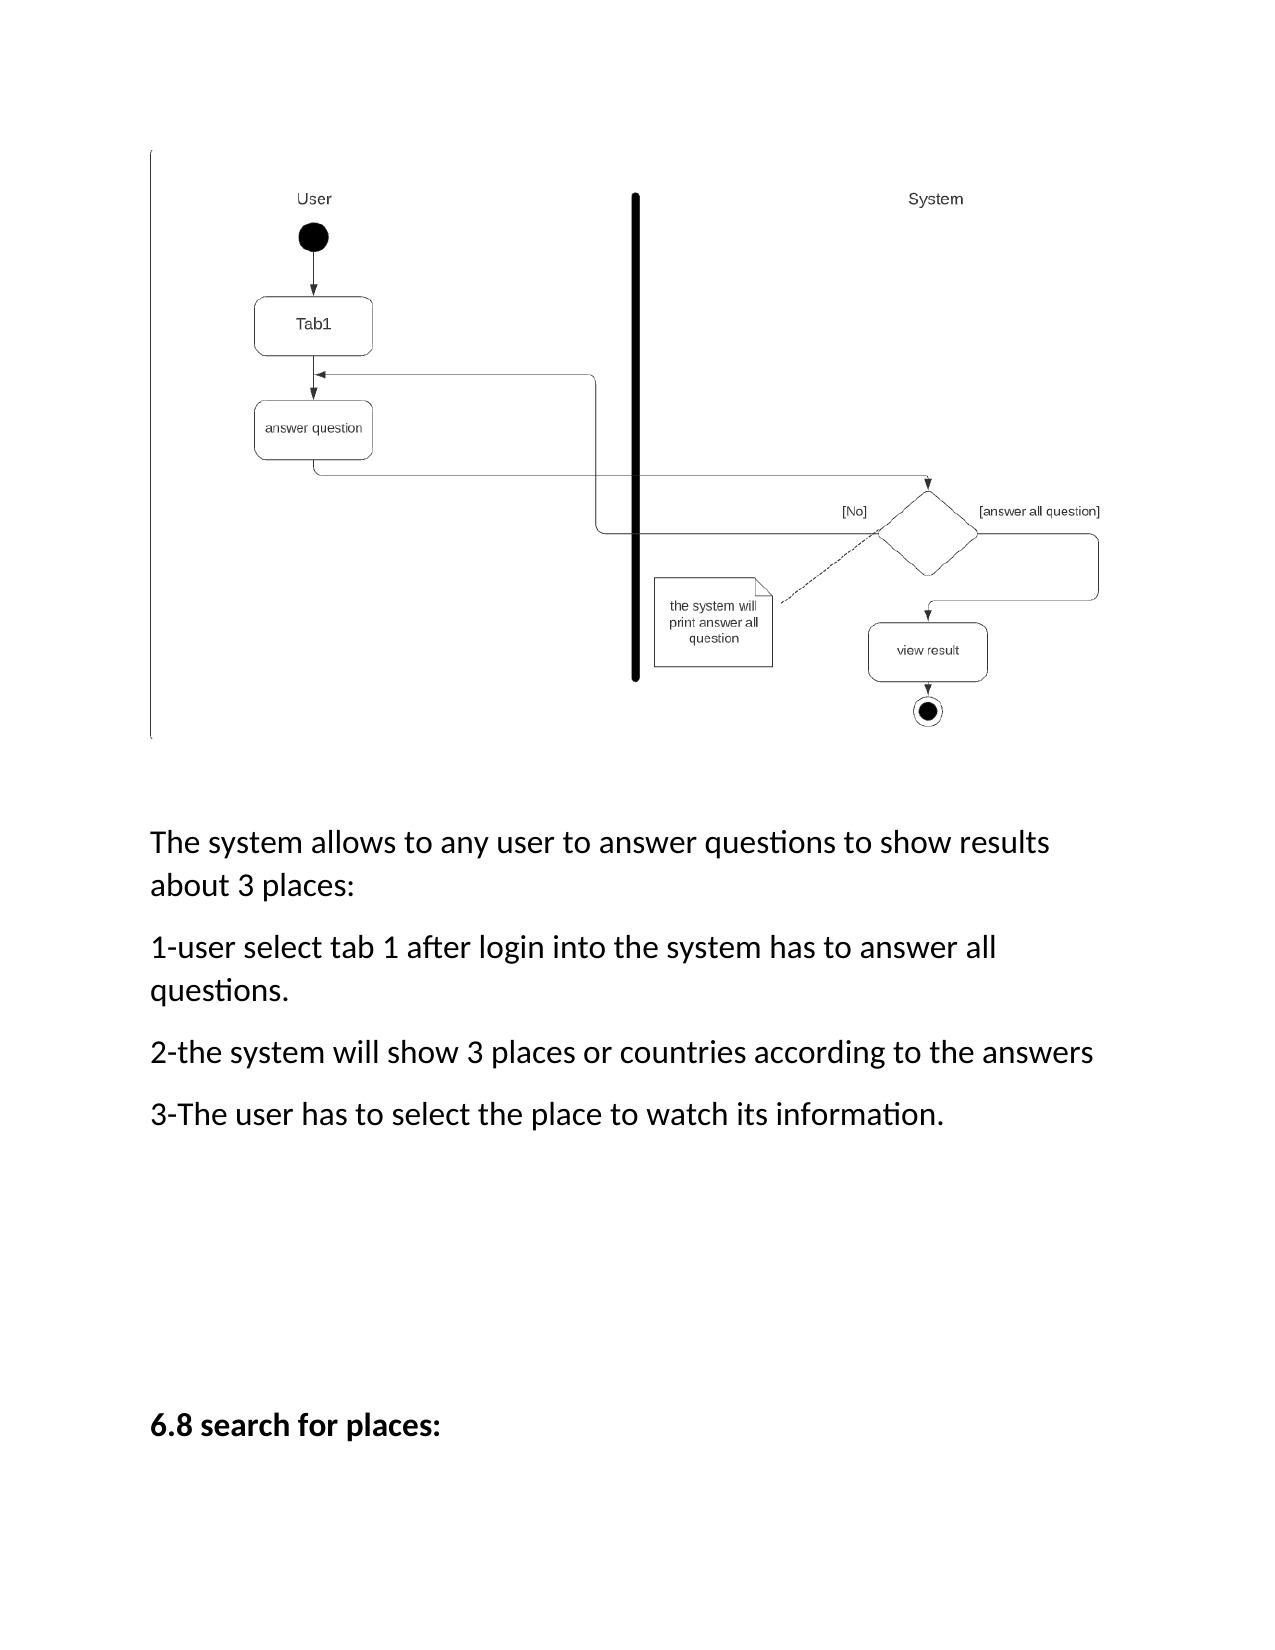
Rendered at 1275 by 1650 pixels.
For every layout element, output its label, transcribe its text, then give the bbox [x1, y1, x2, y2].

picture [150, 150, 1125, 739]
text The system allows to any user to answer questions to show results about 3 places: [150, 821, 1125, 905]
text 2-the system will show 3 places or countries according to the answers [150, 1031, 1125, 1072]
text 6.8 search for places: [150, 1403, 1125, 1444]
text 3-The user has to select the place to watch its information. [150, 1093, 1125, 1134]
text 1-user select tab 1 after login into the system has to answer all questions. [150, 926, 1125, 1010]
